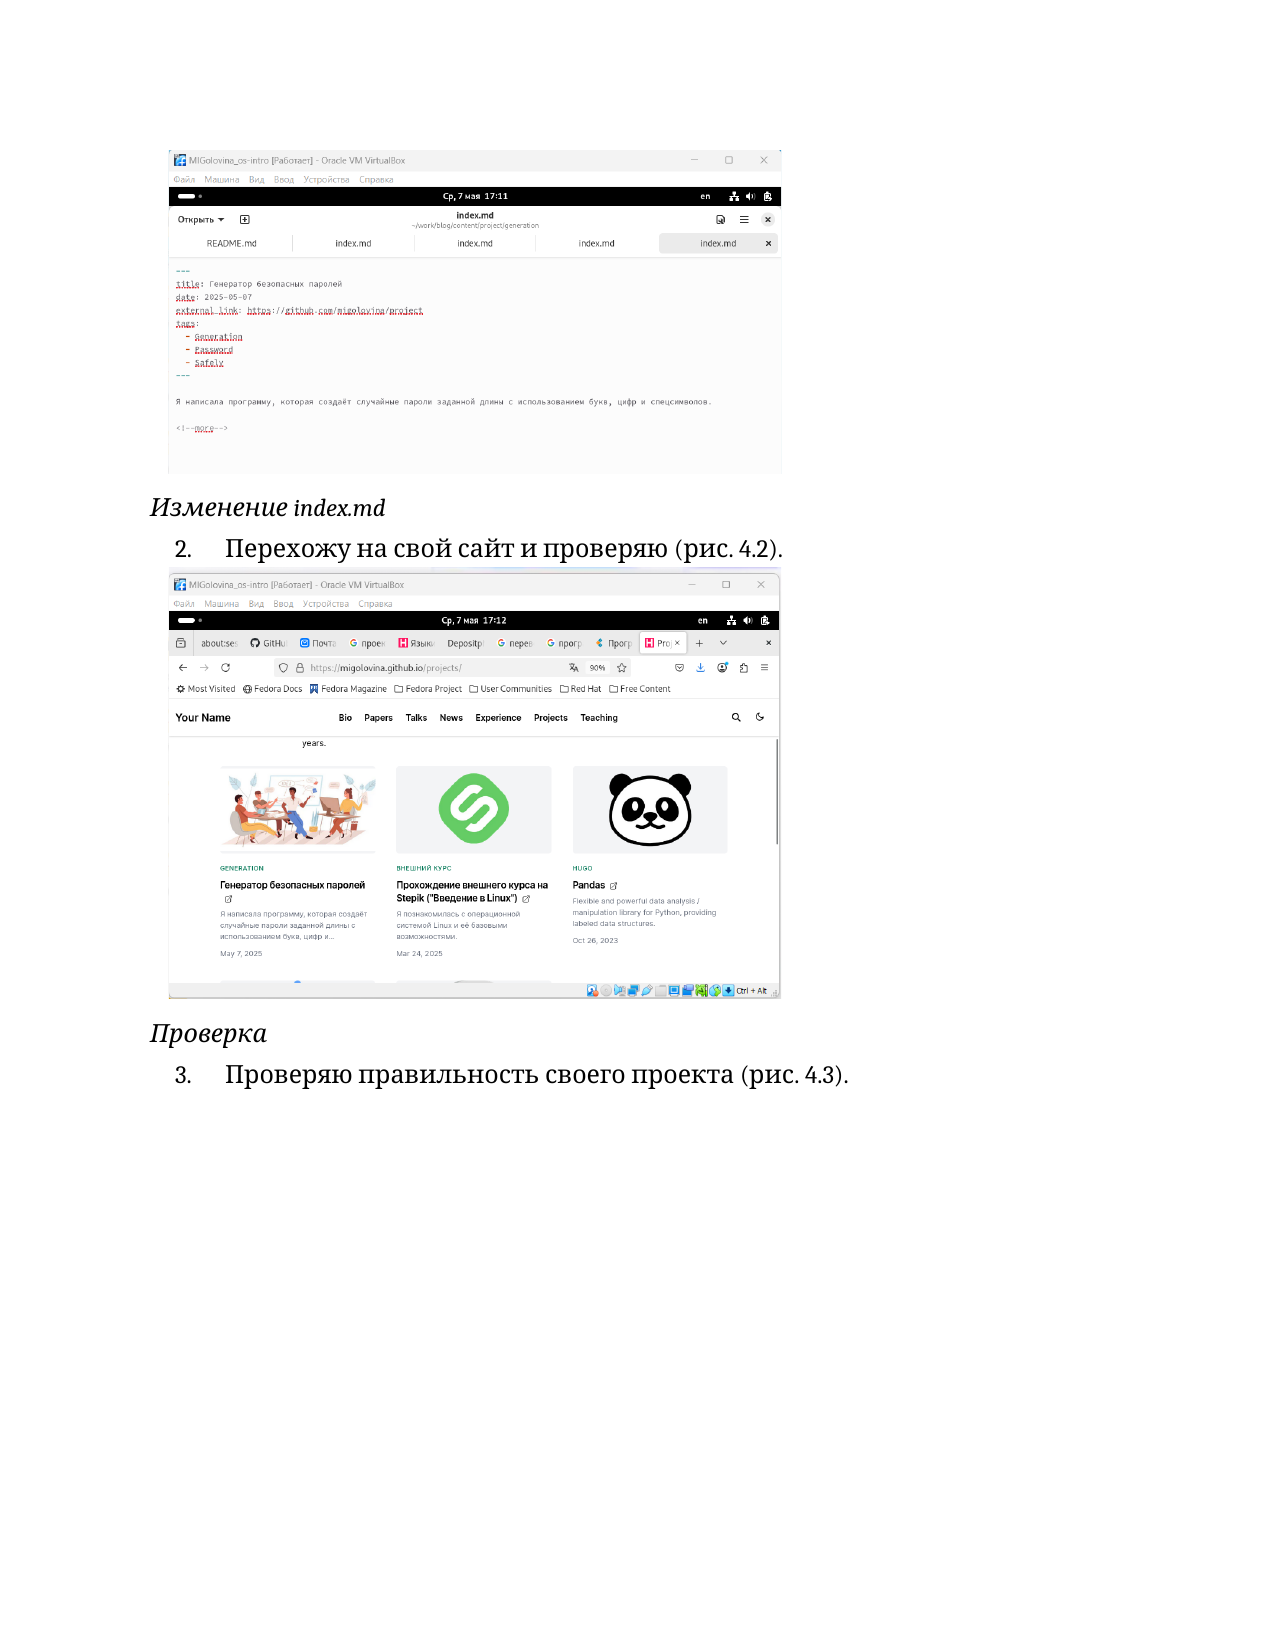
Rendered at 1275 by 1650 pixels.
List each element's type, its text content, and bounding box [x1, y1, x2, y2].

picture [168, 567, 782, 999]
text Изменение index.md [150, 494, 1125, 523]
picture [168, 150, 782, 474]
list Проверяю правильность своего проекта (рис. 4.3). [175, 1061, 1125, 1090]
list Перехожу на свой сайт и проверяю (рис. 4.2). [175, 535, 1125, 564]
text Проверка [150, 1020, 1125, 1048]
